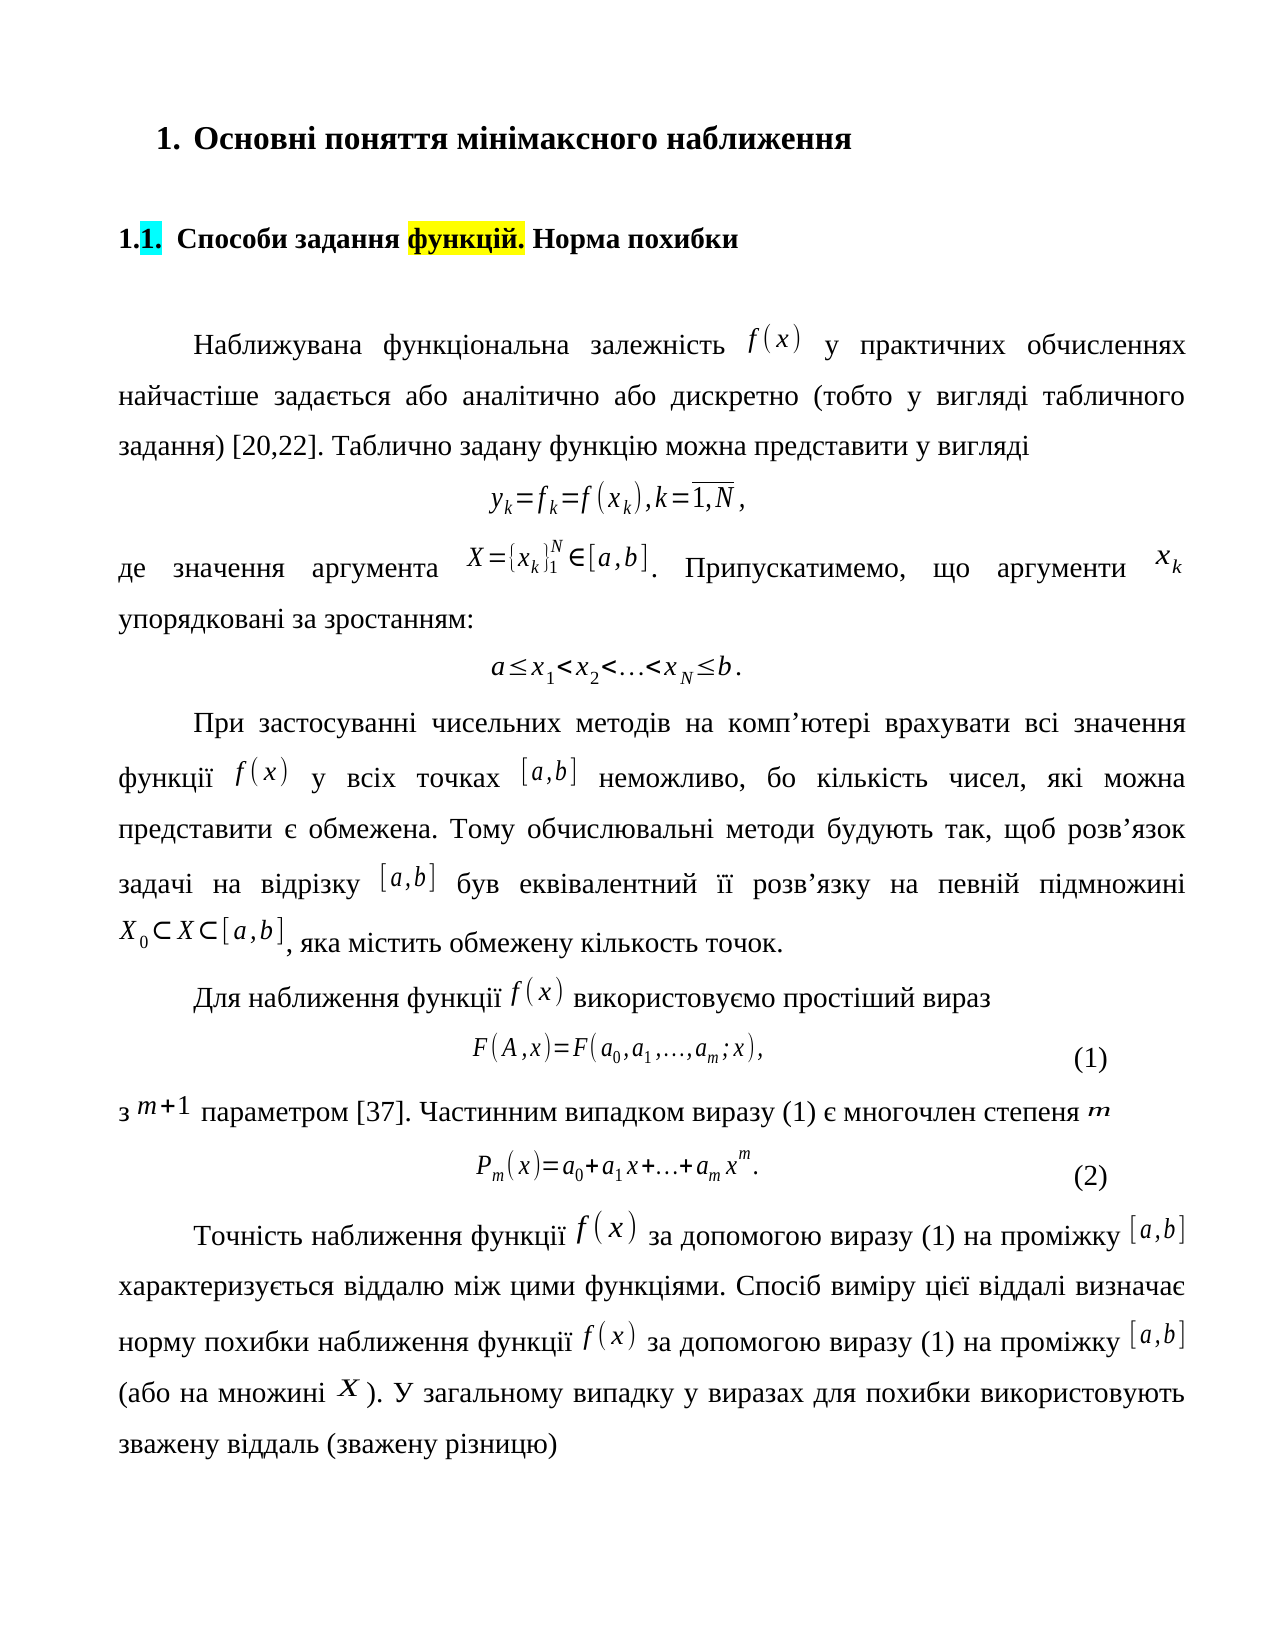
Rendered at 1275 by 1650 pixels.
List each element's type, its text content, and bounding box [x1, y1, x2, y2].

text де значення аргумента . Припускатимемо, що аргументи упорядковані за зростанням: [118, 536, 1186, 634]
subtitle 1.1. Способи задання функцій. Норма похибки [525, 221, 1186, 255]
text (2) [118, 1144, 1186, 1192]
text Наближувана функціональна залежність у практичних обчисленнях найчастіше задається або аналітично або дискретно (тобто у вигляді табличного задання) [20,22]. Таблично задану функцію можна представити у вигляді [118, 322, 1186, 461]
text з параметром [37]. Частинним випадком виразу (1) є многочлен степеня [118, 1091, 1186, 1127]
subtitle 1.1. Способи задання функцій. Норма похибки [162, 221, 408, 255]
text (1) [118, 1031, 1186, 1074]
text Точність наближення функції за допомогою виразу (1) на проміжку xарактеризується віддалю між цими функціями. Спосіб виміру цієї віддалі визначає норму похибки наближення функції за допомогою виразу (1) на проміжку (або на множині ). У загальному випадку у виразах для похибки використовують зважену віддаль (зважену різницю) [118, 1208, 1186, 1459]
text При застосуванні чисельних методів на комп’ютері врахувати всі значення функції у всіх точках неможливо, бо кількість чисел, які можна представити є обмежена. Тому обчислювальні методи будують так, щоб розв’язок задачі на відрізку був еквівалентний її розв’язку на певній підмножині , яка містить обмежену кількость точок. [118, 705, 1186, 958]
text Для наближення функції використовуємо простіший вираз [118, 975, 1186, 1014]
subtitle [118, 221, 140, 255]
subtitle Основні поняття мінімаксного наближення [156, 118, 1186, 156]
